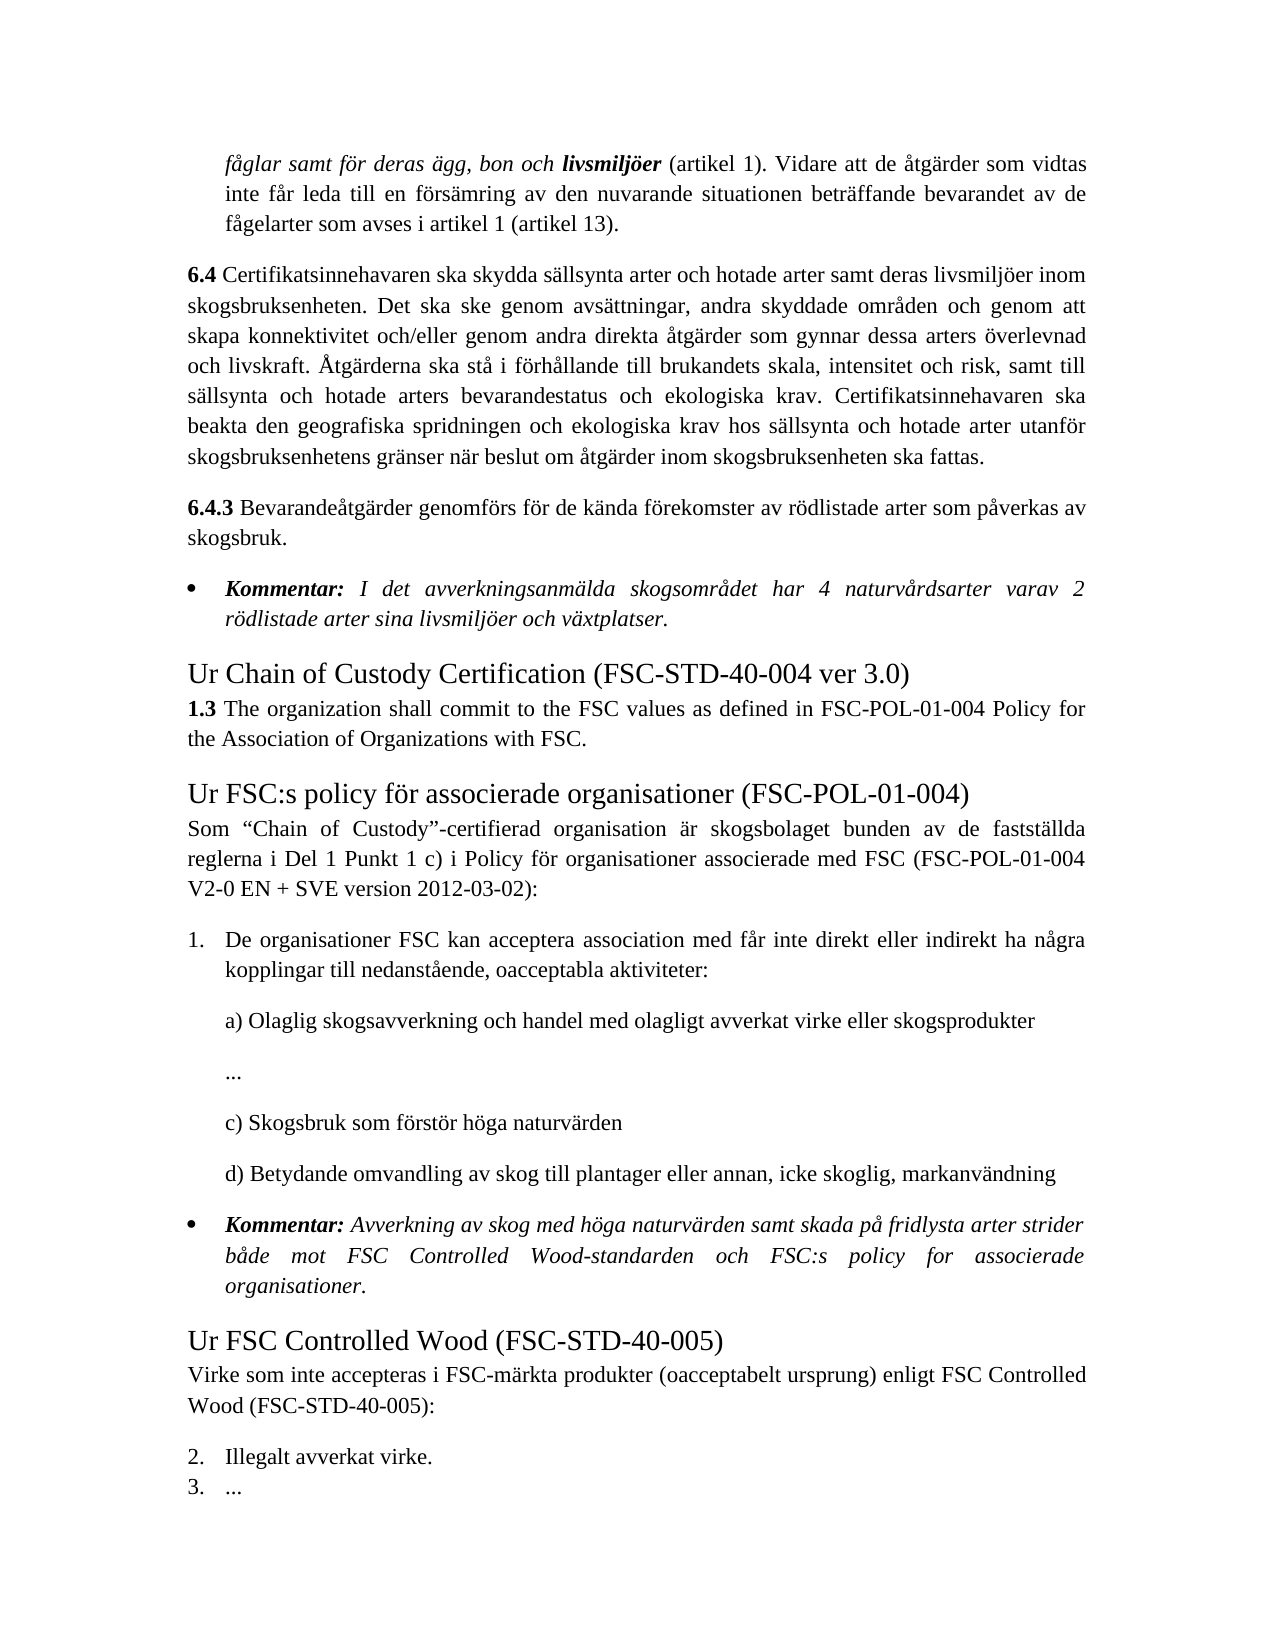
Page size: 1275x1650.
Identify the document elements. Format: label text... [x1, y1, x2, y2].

text d) Betydande omvandling av skog till plantager eller annan, icke skoglig, markanvändning [225, 1160, 1087, 1187]
list Illegalt avverkat virke. [187, 1443, 1087, 1469]
text 6.4.3 Bevarandeåtgärder genomförs för de kända förekomster av rödlistade arter som påverkas av skogsbruk. [187, 494, 1087, 550]
text a) Olaglig skogsavverkning och handel med olagligt avverkat virke eller skogsprodukter [225, 1007, 1087, 1034]
list ... [187, 1473, 1087, 1499]
text ... [225, 1058, 1087, 1085]
text c) Skogsbruk som förstör höga naturvärden [225, 1109, 1087, 1136]
subtitle Ur FSC:s policy för associerade organisationer (FSC-POL-01-004) [187, 776, 1087, 809]
text Virke som inte accepteras i FSC-märkta produkter (oacceptabelt ursprung) enligt FSC Controlled Wood (FSC-STD-40-005): [187, 1361, 1087, 1418]
subtitle Ur FSC Controlled Wood (FSC-STD-40-005) [187, 1323, 1087, 1356]
subtitle Ur Chain of Custody Certification (FSC-STD-40-004 ver 3.0) [187, 656, 1087, 690]
list De organisationer FSC kan acceptera association med får inte direkt eller indirekt ha några kopplingar till nedanstående, oacceptabla aktiviteter: [187, 926, 1087, 983]
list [187, 150, 1087, 237]
text 6.4 Certifikatsinnehavaren ska skydda sällsynta arter och hotade arter samt deras livsmiljöer inom skogsbruksenheten. Det ska ske genom avsättningar, andra skyddade områden och genom att skapa konnektivitet och/eller genom andra direkta åtgärder som gynnar dessa arters överlevnad och livskraft. Åtgärderna ska stå i förhållande till brukandets skala, intensitet och risk, samt till sällsynta och hotade arters bevarandestatus och ekologiska krav. Certifikatsinnehavaren ska beakta den geografiska spridningen och ekologiska krav hos sällsynta och hotade arter utanför skogsbruksenhetens gränser när beslut om åtgärder inom skogsbruksenheten ska fattas. [187, 261, 1087, 469]
list Kommentar: I det avverkningsanmälda skogsområdet har 4 naturvårdsarter varav 2 rödlistade arter sina livsmiljöer och växtplatser. [187, 575, 1087, 632]
text Som “Chain of Custody”-certifierad organisation är skogsbolaget bunden av de fastställda reglerna i Del 1 Punkt 1 c) i Policy för organisationer associerade med FSC (FSC-POL-01-004 V2-0 EN + SVE version 2012-03-02): [187, 814, 1087, 901]
text 1.3 The organization shall commit to the FSC values as defined in FSC-POL-01-004 Policy for the Association of Organizations with FSC. [187, 695, 1087, 751]
